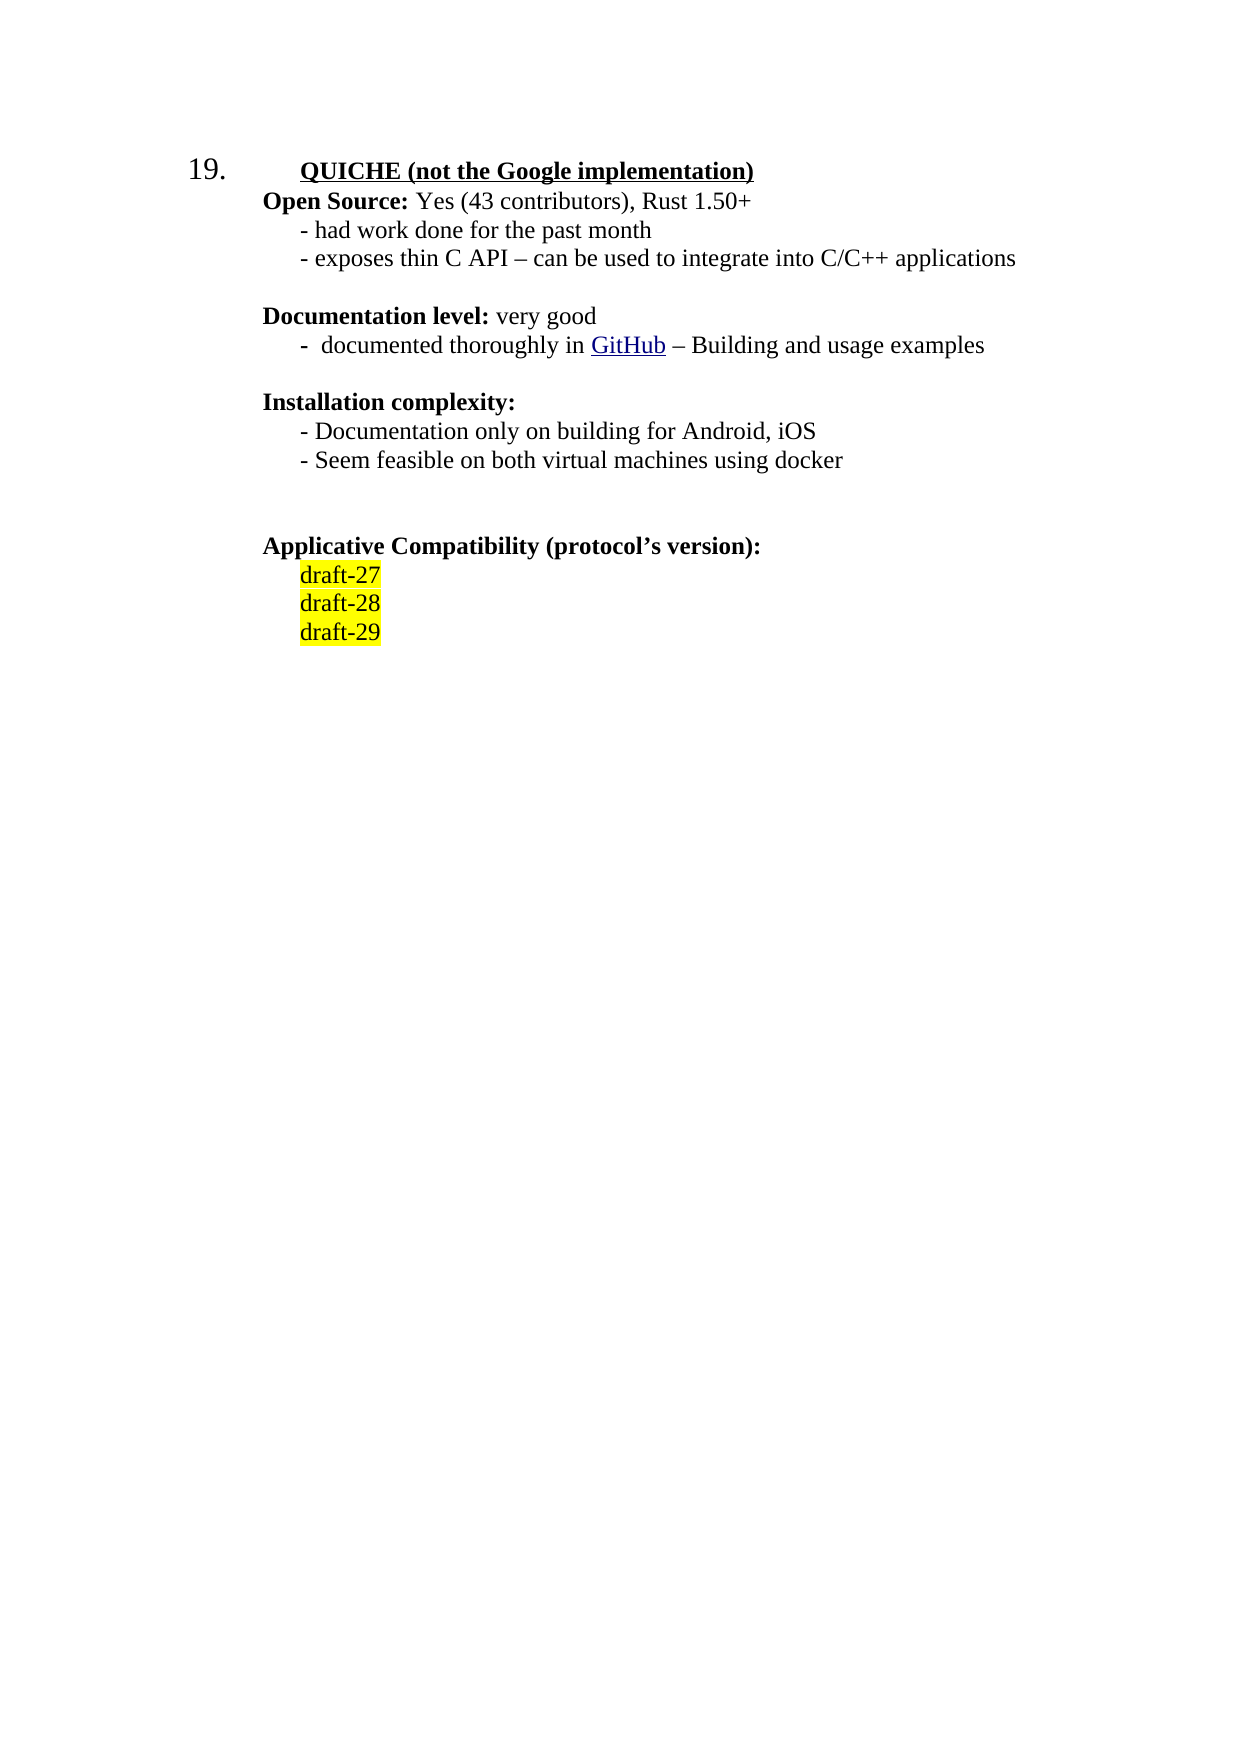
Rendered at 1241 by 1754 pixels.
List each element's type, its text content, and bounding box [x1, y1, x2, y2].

text - Documentation only on building for Android, iOS - Seem feasible on both virtual machines using docker [300, 416, 1090, 502]
text Open Source: Yes (43 contributors), Rust 1.50+ - had work done for the past month - exposes thin C API – can be used to integrate into C/C++ applications [262, 186, 1090, 272]
text Applicative Compatibility (protocol’s version): draft-27 draft-28 draft-29 [262, 531, 1090, 646]
text Documentation level: very good - documented thoroughly in GitHub – Building and usage examples [262, 301, 1090, 358]
list QUICHE (not the Google implementation) [187, 150, 1090, 186]
text Installation complexity: [262, 387, 1090, 416]
